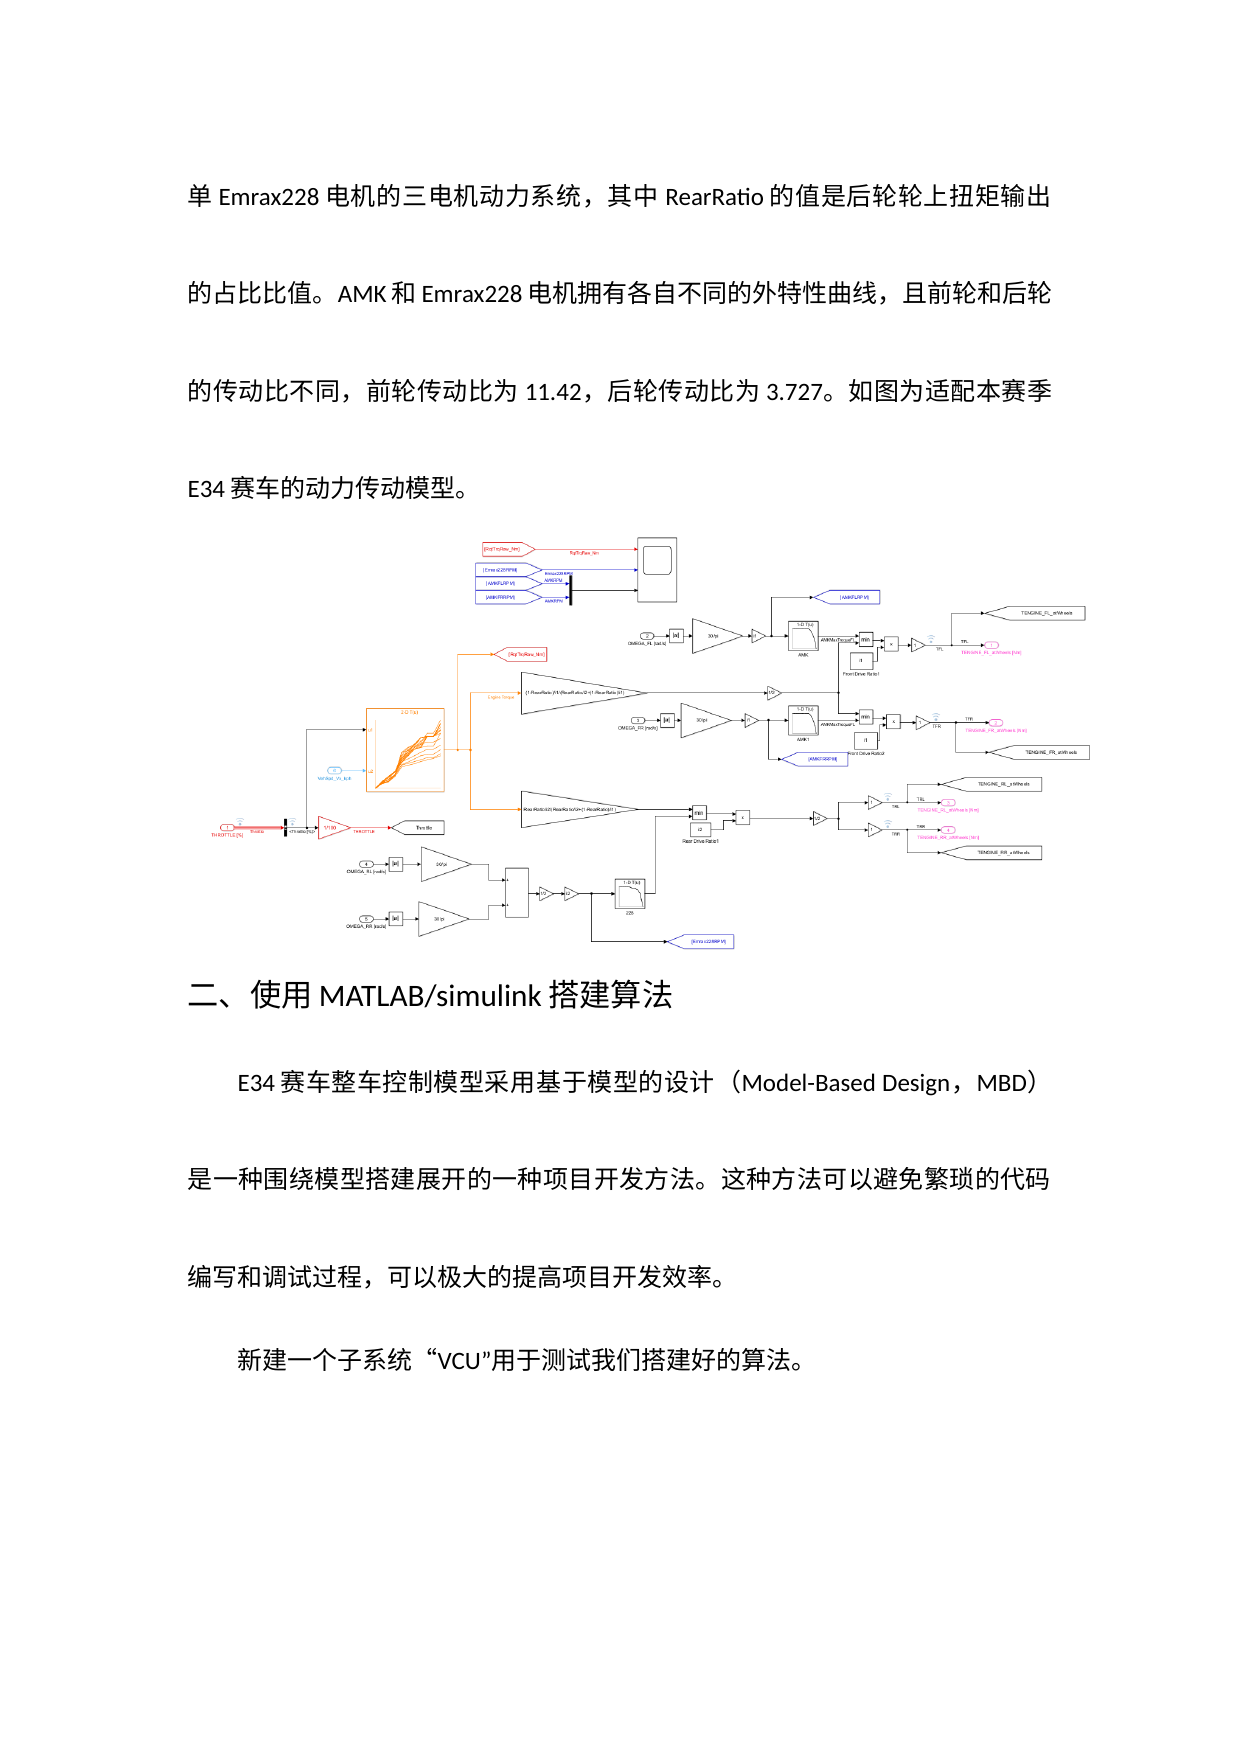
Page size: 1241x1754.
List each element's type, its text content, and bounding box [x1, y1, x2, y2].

text 新建一个子系统“VCU”用于测试我们搭建好的算法。 [187, 1326, 1053, 1391]
list E34赛车整车控制模型采用基于模型的设计（Model-Based Design，MBD）是一种围绕模型搭建展开的一种项目开发方法。这种方法可以避免繁琐的代码编写和调试过程，可以极大的提高项目开发效率。 [187, 1048, 1053, 1308]
picture [187, 537, 1125, 958]
list 使用MATLAB/simulink搭建算法 [187, 960, 1053, 1025]
